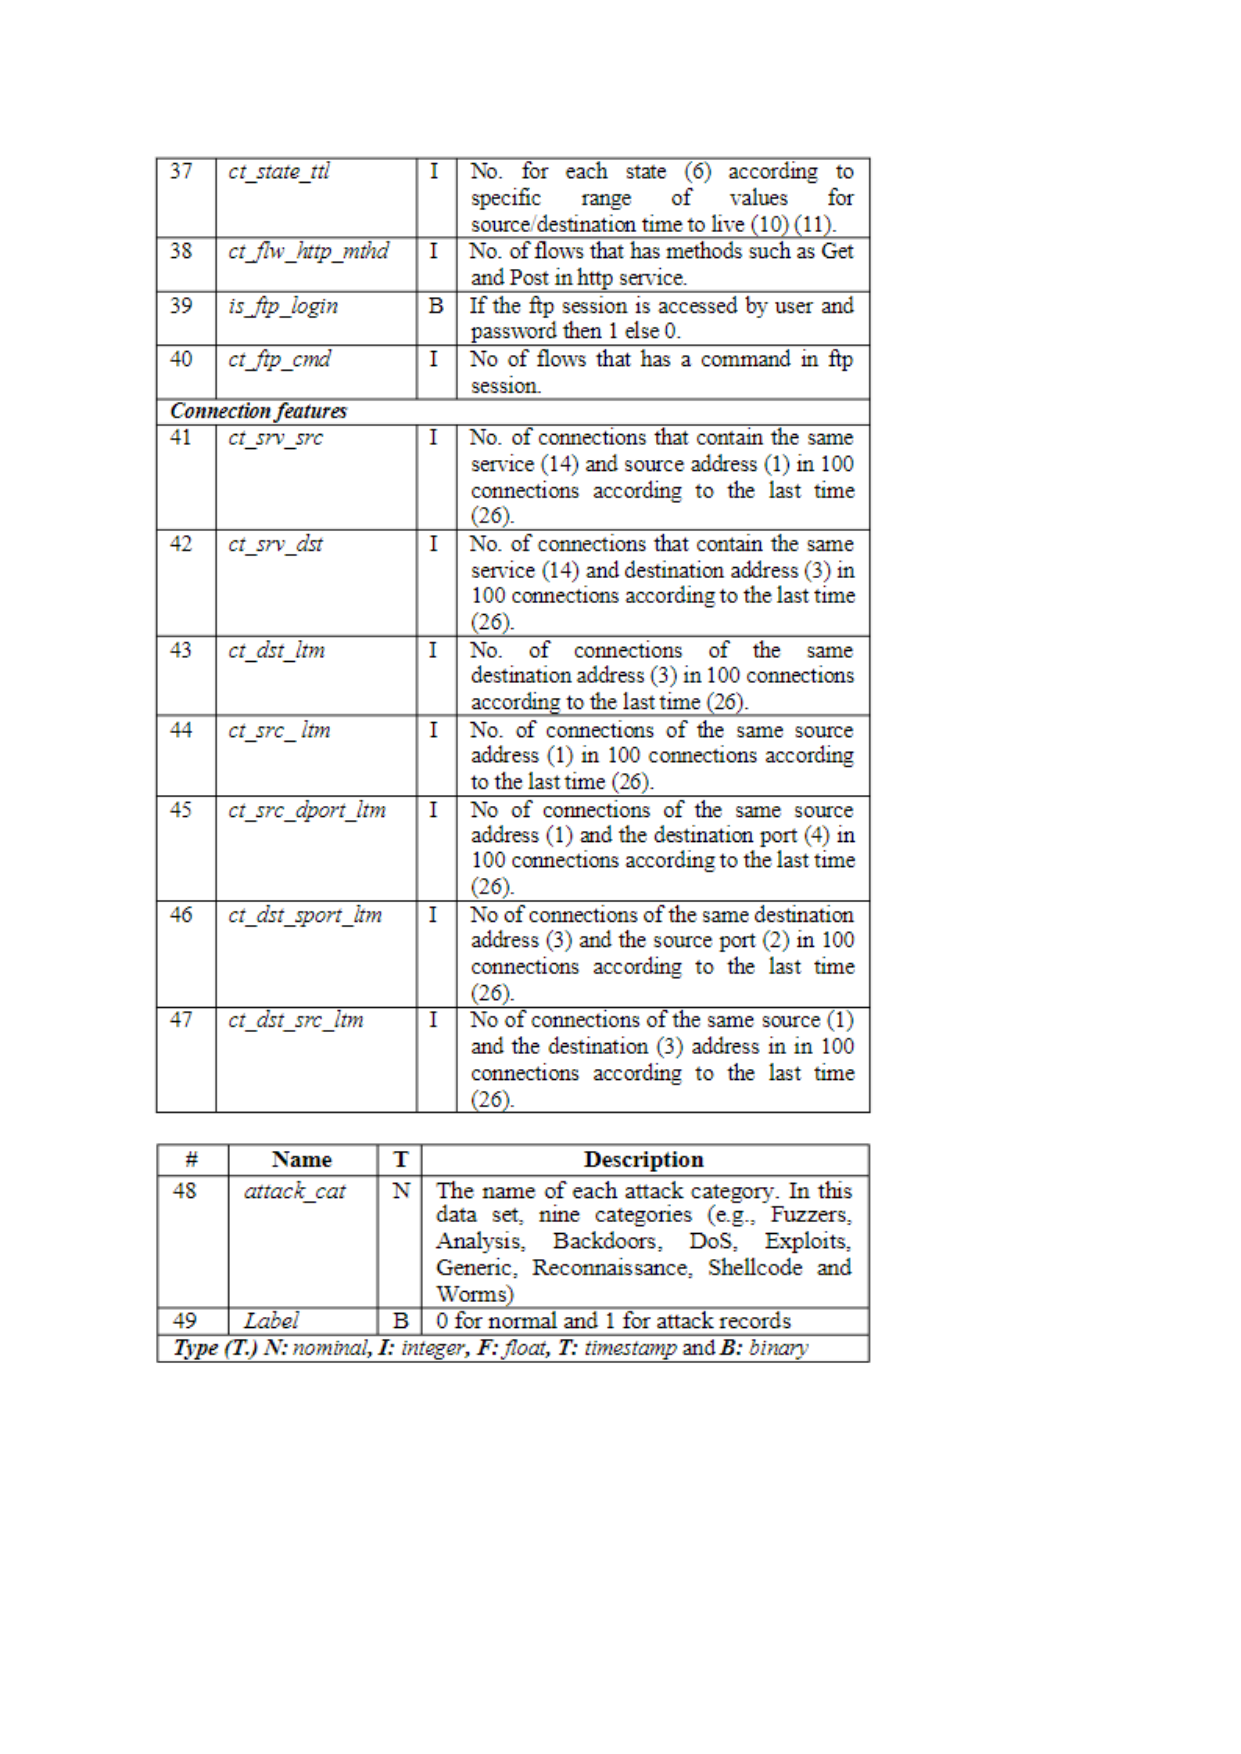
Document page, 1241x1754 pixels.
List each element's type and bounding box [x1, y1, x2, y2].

picture [150, 150, 874, 1115]
picture [150, 1139, 874, 1374]
